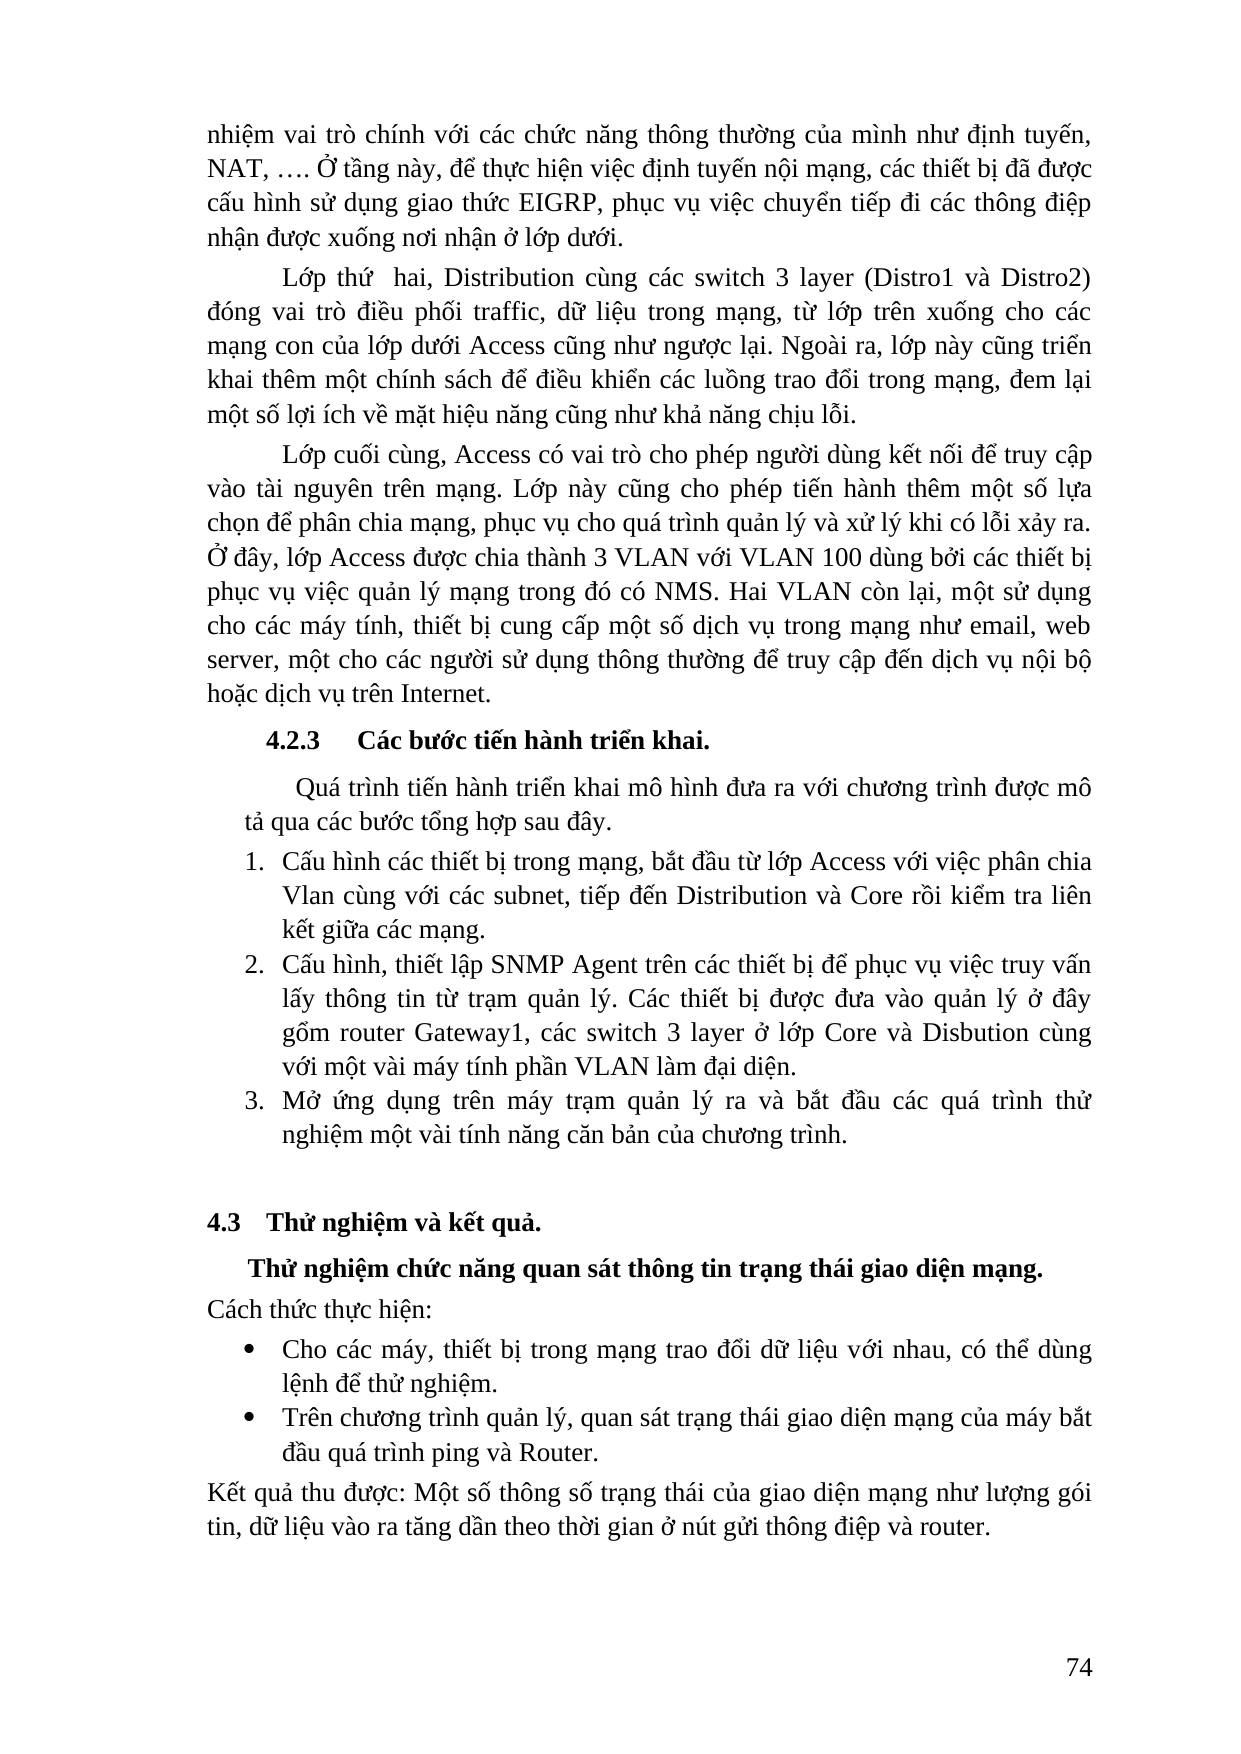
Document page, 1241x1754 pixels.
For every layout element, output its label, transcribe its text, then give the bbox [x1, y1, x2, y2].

text Lớp cuối cùng, Access có vai trò cho phép người dùng kết nối để truy cập vào tài nguyên trên mạng. Lớp này cũng cho phép tiến hành thêm một số lựa chọn để phân chia mạng, phục vụ cho quá trình quản lý và xử lý khi có lỗi xảy ra. Ở đây, lớp Access được chia thành 3 VLAN với VLAN 100 dùng bởi các thiết bị phục vụ việc quản lý mạng trong đó có NMS. Hai VLAN còn lại, một sử dụng cho các máy tính, thiết bị cung cấp một số dịch vụ trong mạng như email, web server, một cho các người sử dụng thông thường để truy cập đến dịch vụ nội bộ hoặc dịch vụ trên Internet. [207, 438, 1092, 708]
text Thử nghiệm chức năng quan sát thông tin trạng thái giao diện mạng. [207, 1252, 1092, 1283]
list Cấu hình các thiết bị trong mạng, bắt đầu từ lớp Access với việc phân chia Vlan cùng với các subnet, tiếp đến Distribution và Core rồi kiểm tra liên kết giữa các mạng. [244, 845, 1092, 945]
subtitle Các bước tiến hành triển khai. [266, 724, 1092, 755]
text Cách thức thực hiện: [207, 1293, 1092, 1324]
text Quá trình tiến hành triển khai mô hình đưa ra với chương trình được mô tả qua các bước tổng hợp sau đây. [244, 771, 1092, 836]
list Cho các máy, thiết bị trong mạng trao đổi dữ liệu với nhau, có thể dùng lệnh để thử nghiệm. [244, 1333, 1092, 1398]
subtitle Thử nghiệm và kết quả. [207, 1206, 1092, 1237]
text Kết quả thu được: Một số thông số trạng thái của giao diện mạng như lượng gói tin, dữ liệu vào ra tăng dần theo thời gian ở nút gửi thông điệp và router. [207, 1476, 1092, 1542]
text Lớp thứ hai, Distribution cùng các switch 3 layer (Distro1 và Distro2) đóng vai trò điều phối traffic, dữ liệu trong mạng, từ lớp trên xuống cho các mạng con của lớp dưới Access cũng như ngược lại. Ngoài ra, lớp này cũng triển khai thêm một chính sách để điều khiển các luồng trao đổi trong mạng, đem lại một số lợi ích về mặt hiệu năng cũng như khả năng chịu lỗi. [207, 261, 1092, 429]
list Mở ứng dụng trên máy trạm quản lý ra và bắt đầu các quá trình thử nghiệm một vài tính năng căn bản của chương trình. [244, 1084, 1092, 1150]
list Cấu hình, thiết lập SNMP Agent trên các thiết bị để phục vụ việc truy vấn lấy thông tin từ trạm quản lý. Các thiết bị được đưa vào quản lý ở đây gổm router Gateway1, các switch 3 layer ở lớp Core và Disbution cùng với một vài máy tính phần VLAN làm đại diện. [244, 948, 1092, 1081]
list Trên chương trình quản lý, quan sát trạng thái giao diện mạng của máy bắt đầu quá trình ping và Router. [244, 1402, 1092, 1467]
